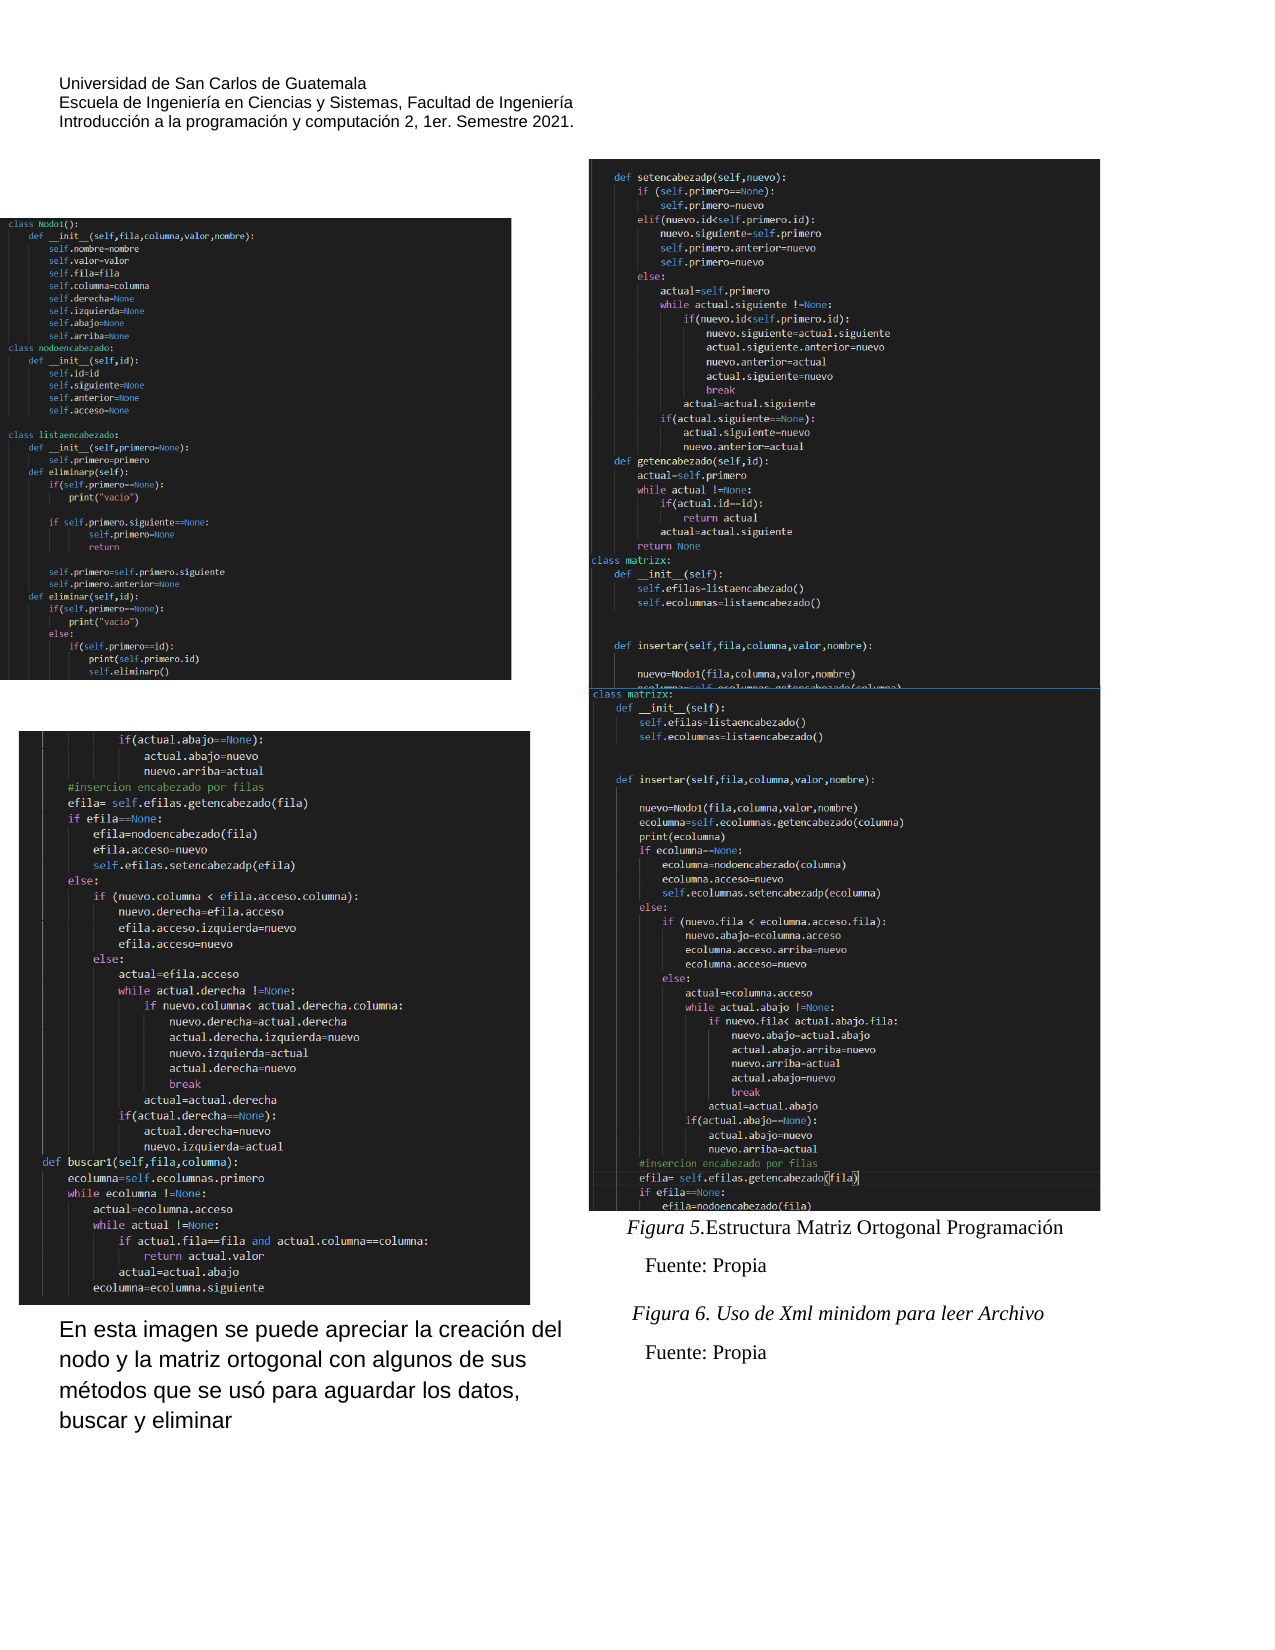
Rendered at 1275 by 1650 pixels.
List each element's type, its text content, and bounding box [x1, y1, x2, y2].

text Figura 6. Uso de Xml minidom para leer Archivo [627, 1301, 1157, 1325]
picture [18, 731, 531, 1305]
picture [0, 218, 512, 680]
text Fuente: Propia [614, 1253, 1157, 1277]
text Fuente: Propia [614, 1339, 1157, 1364]
picture [588, 159, 1101, 1211]
text En esta imagen se puede apreciar la creación del nodo y la matriz ortogonal con algunos de sus métodos que se usó para aguardar los datos, buscar y eliminar [59, 1316, 589, 1433]
